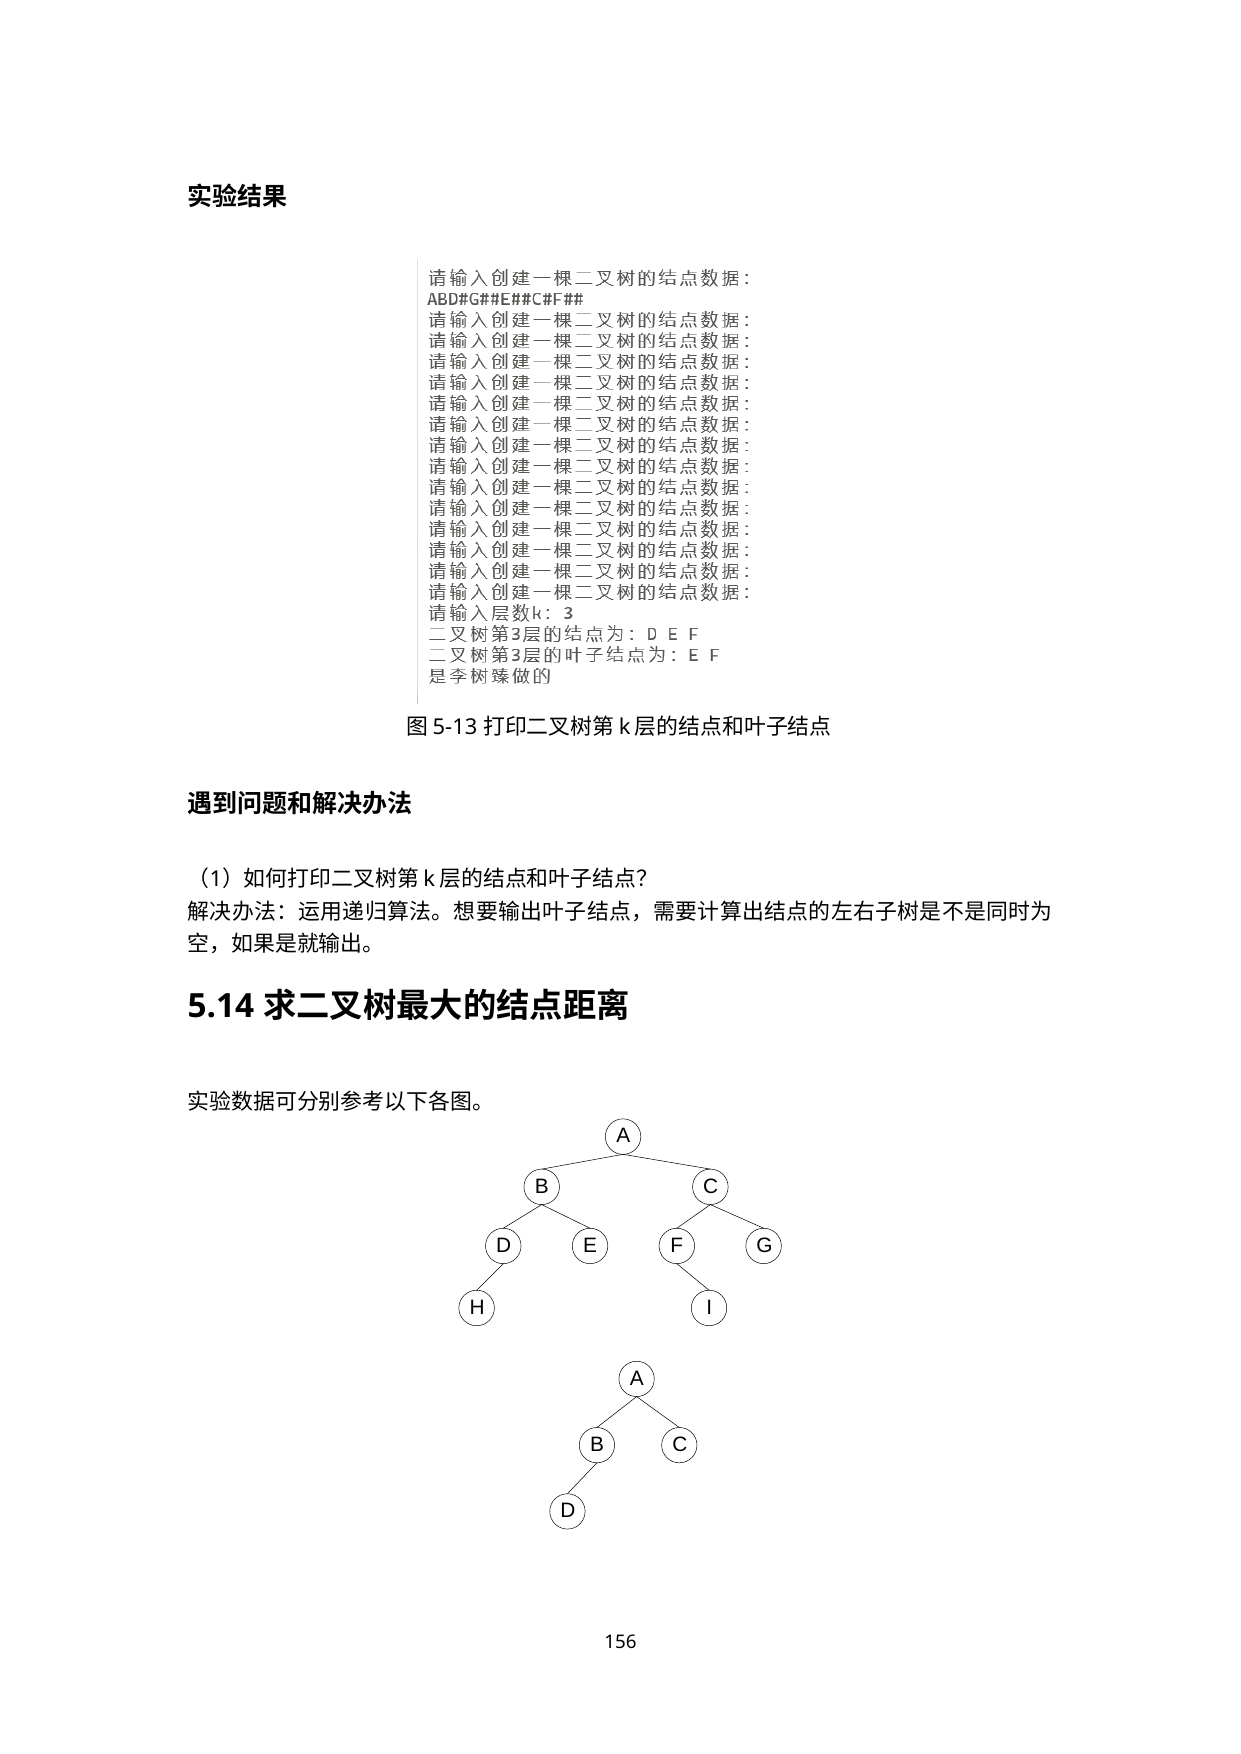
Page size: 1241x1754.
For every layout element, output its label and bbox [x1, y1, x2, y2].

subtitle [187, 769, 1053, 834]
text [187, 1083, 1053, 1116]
picture [417, 259, 806, 704]
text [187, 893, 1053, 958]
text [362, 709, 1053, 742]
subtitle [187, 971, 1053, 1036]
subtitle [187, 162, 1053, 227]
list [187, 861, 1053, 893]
